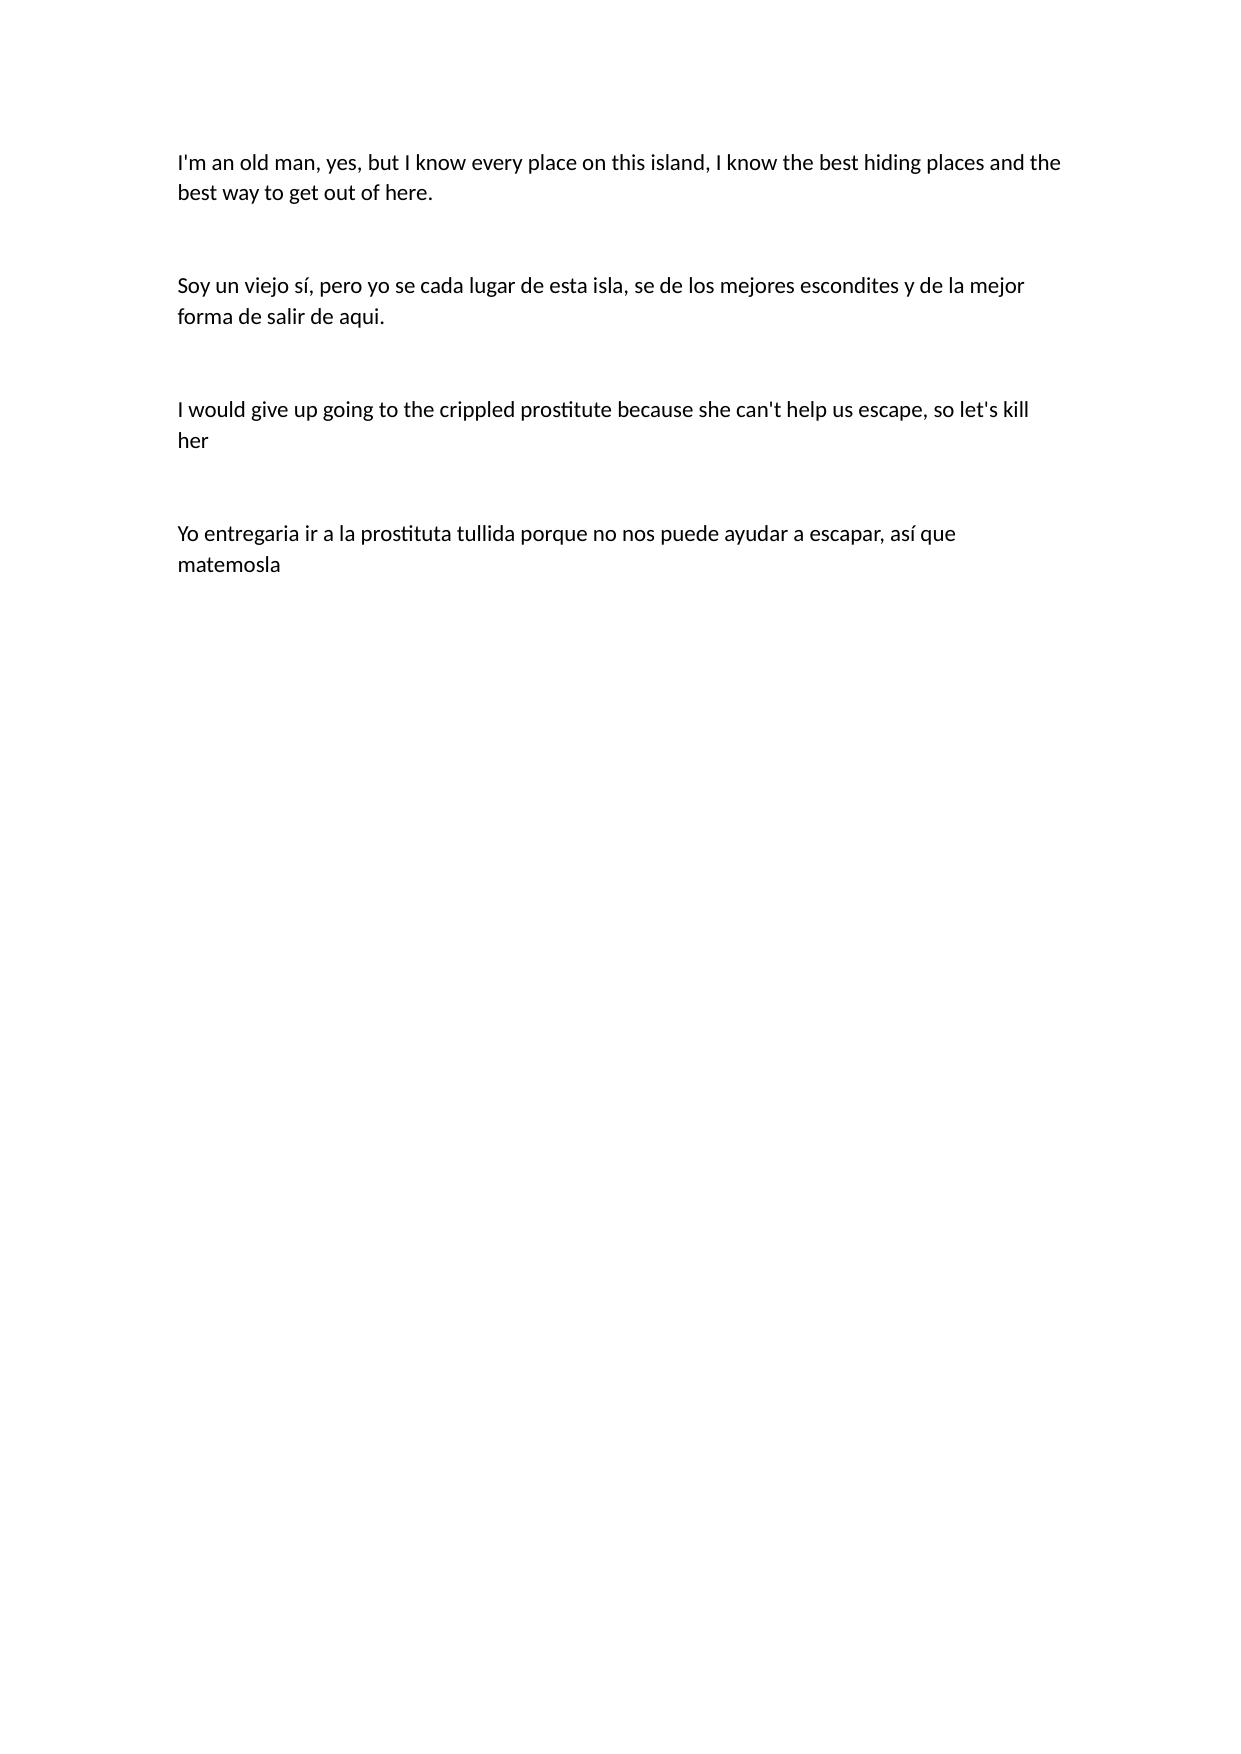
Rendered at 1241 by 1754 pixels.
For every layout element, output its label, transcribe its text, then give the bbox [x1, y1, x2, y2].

text I'm an old man, yes, but I know every place on this island, I know the best hiding places and the best way to get out of here. [177, 148, 1063, 206]
text I would give up going to the crippled prostitute because she can't help us escape, so let's kill her [177, 396, 1063, 454]
text Soy un viejo sí, pero yo se cada lugar de esta isla, se de los mejores escondites y de la mejor forma de salir de aqui. [177, 272, 1063, 330]
text Yo entregaria ir a la prostituta tullida porque no nos puede ayudar a escapar, así que matemosla [177, 519, 1063, 578]
